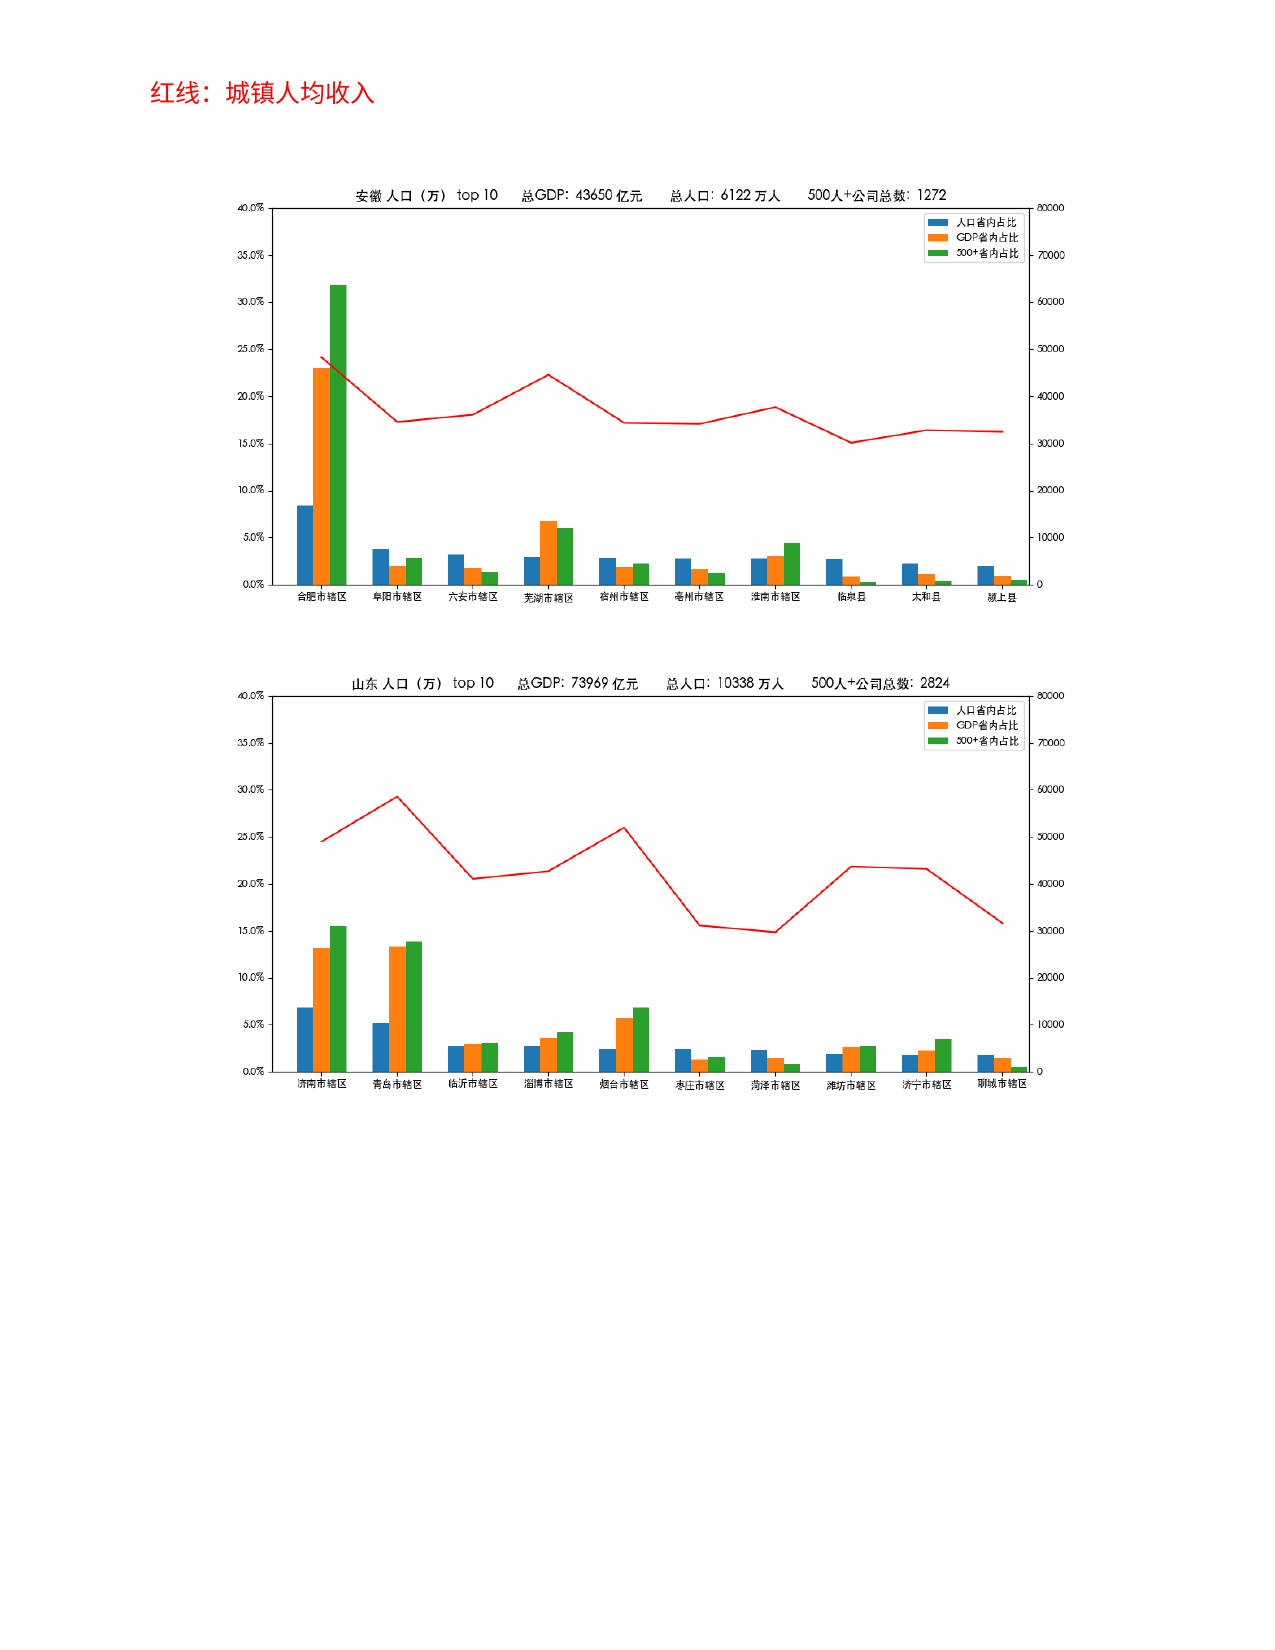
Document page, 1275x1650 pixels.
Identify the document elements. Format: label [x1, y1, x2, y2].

picture [150, 150, 1125, 1125]
